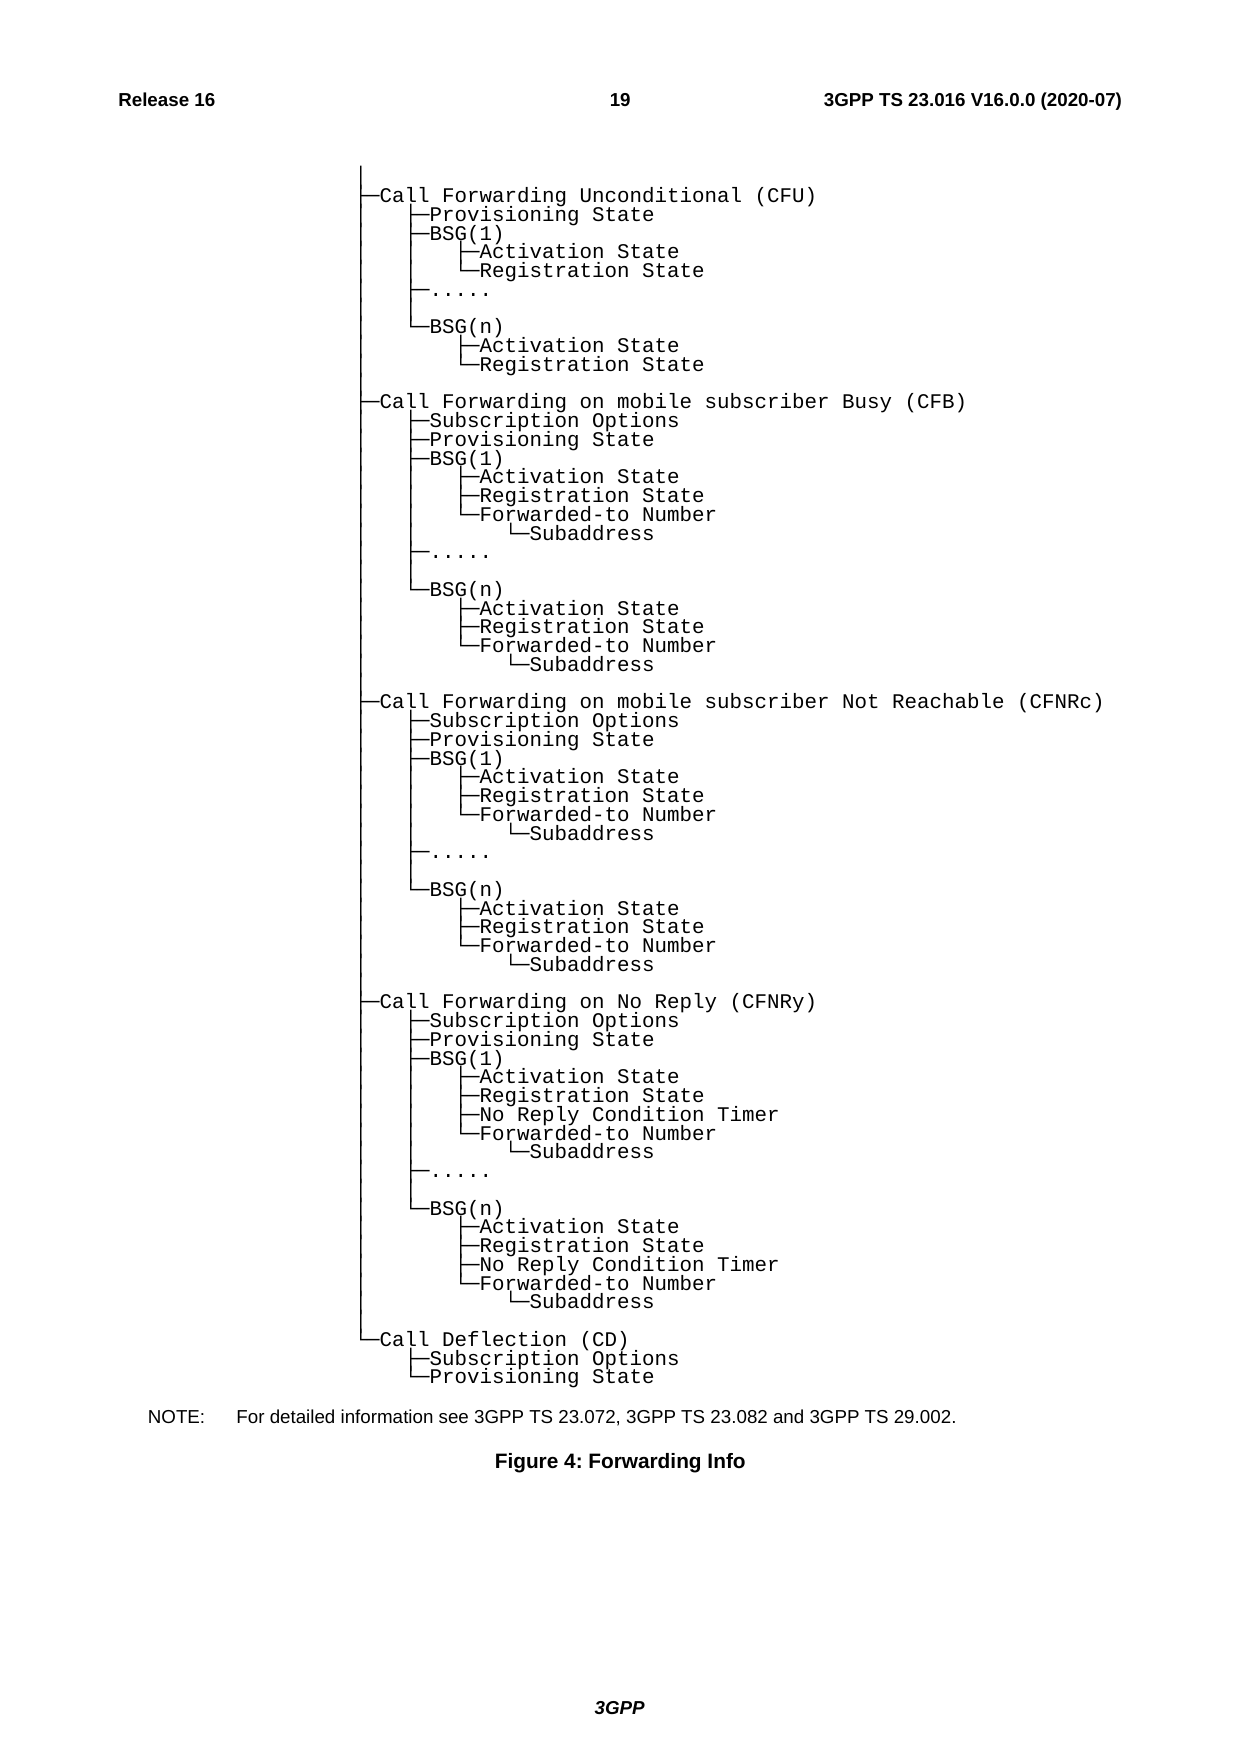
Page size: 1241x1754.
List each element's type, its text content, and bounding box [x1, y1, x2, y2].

text NOTE: For detailed information see 3GPP TS 23.072, 3GPP TS 23.082 and 3GPP TS 29.002. [148, 1406, 1122, 1428]
text Figure 4: Forwarding Info [118, 1449, 1122, 1473]
text │ ├─Call Forwarding Unconditional (CFU) │ ├─Provisioning State │ ├─BSG(1) │ │ ├─Activation State │ │ └─Registration State │ ├─..... │ │ │ └─BSG(n) │ ├─Activation State │ └─Registration State │ ├─Call Forwarding on mobile subscriber Busy (CFB) │ ├─Subscription Options │ ├─Provisioning State │ ├─BSG(1) │ │ ├─Activation State │ │ ├─Registration State │ │ └─Forwarded-to Number │ │ └─Subaddress │ ├─..... │ │ │ └─BSG(n) │ ├─Activation State │ ├─Registration State │ └─Forwarded-to Number │ └─Subaddress │ ├─Call Forwarding on mobile subscriber Not Reachable (CFNRc) │ ├─Subscription Options │ ├─Provisioning State │ ├─BSG(1) │ │ ├─Activation State │ │ ├─Registration State │ │ └─Forwarded-to Number │ │ └─Subaddress │ ├─..... │ │ │ └─BSG(n) │ ├─Activation State │ ├─Registration State │ └─Forwarded-to Number │ └─Subaddress │ ├─Call Forwarding on No Reply (CFNRy) │ ├─Subscription Options │ ├─Provisioning State │ ├─BSG(1) │ │ ├─Activation State │ │ ├─Registration State │ │ ├─No Reply Condition Timer │ │ └─Forwarded-to Number │ │ └─Subaddress │ ├─..... │ │ │ └─BSG(n) │ ├─Activation State │ ├─Registration State │ ├─No Reply Condition Timer │ └─Forwarded-to Number │ └─Subaddress │ └─Call Deflection (CD) ├─Subscription Options └─Provisioning State [354, 169, 1122, 1406]
